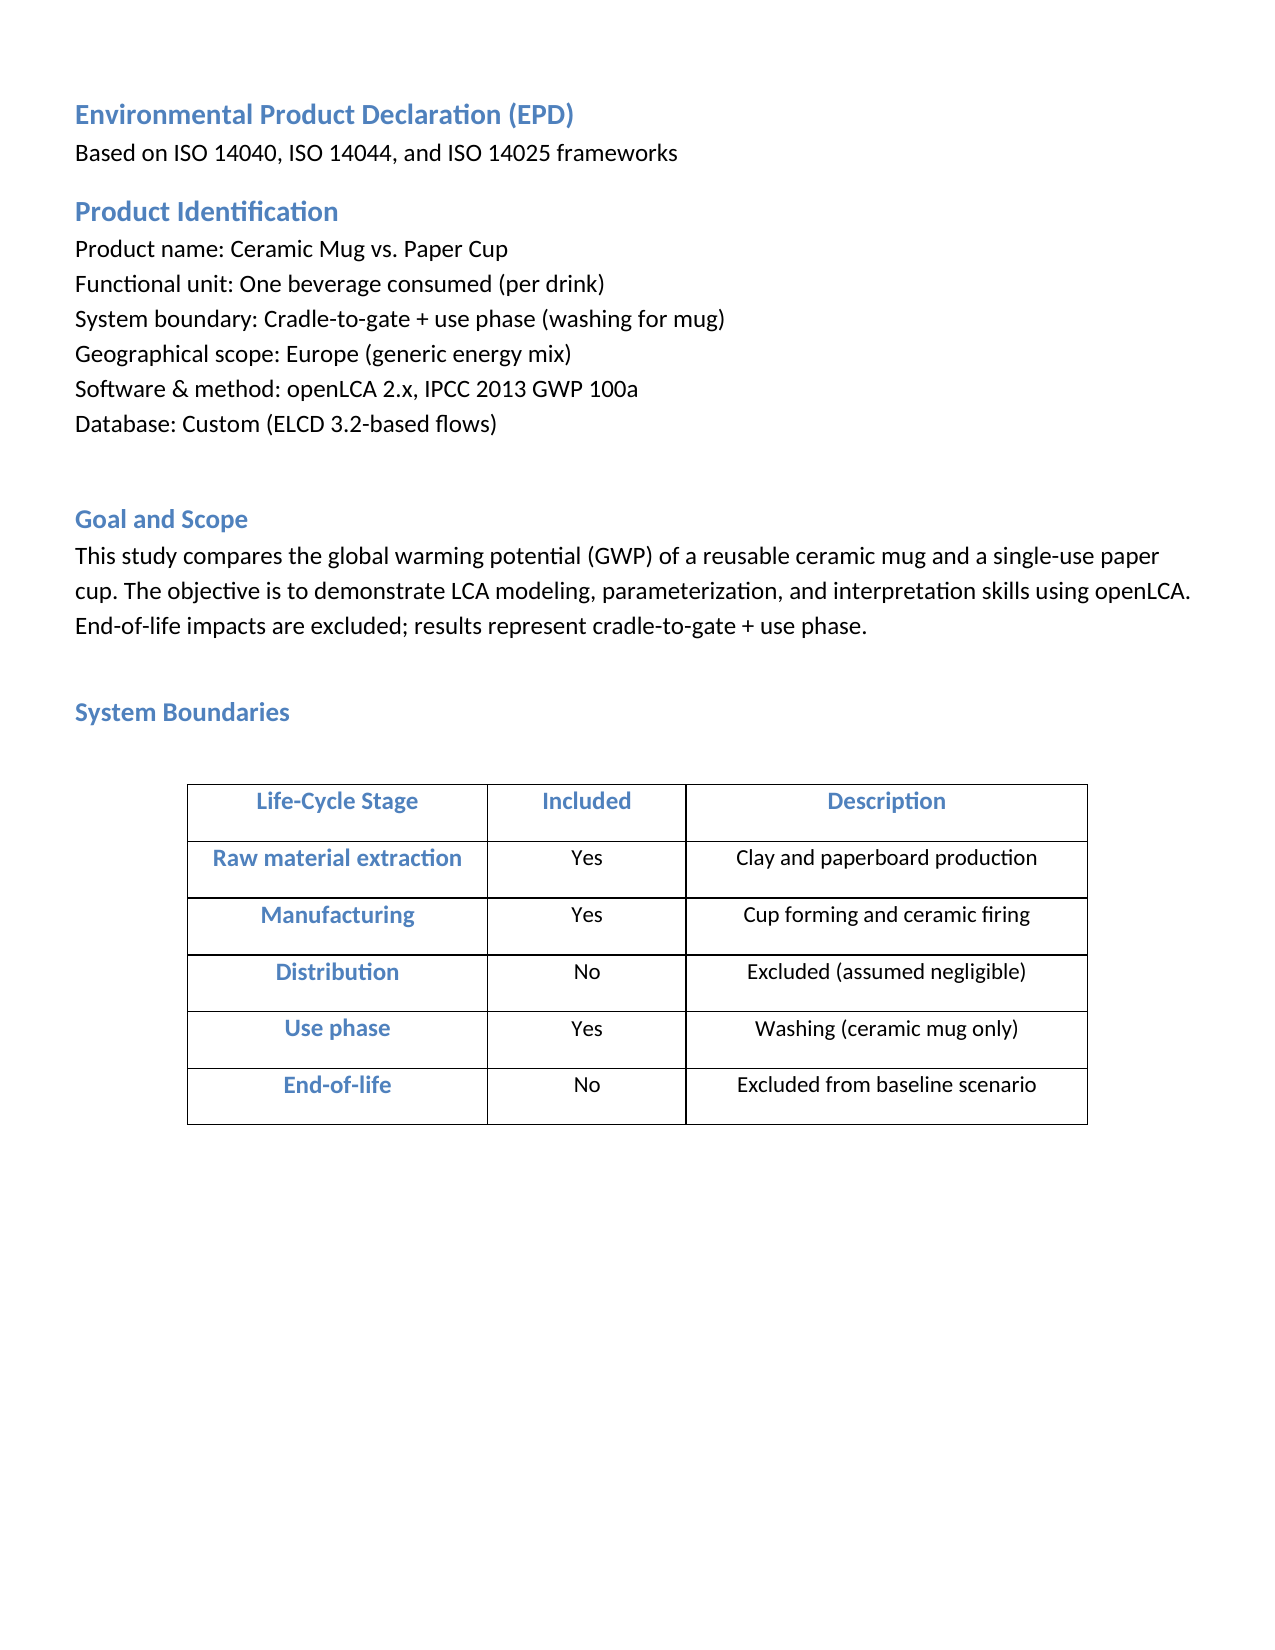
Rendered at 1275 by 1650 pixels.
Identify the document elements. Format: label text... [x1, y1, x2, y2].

table_cell No [488, 1069, 685, 1124]
table_cell Use phase [188, 1012, 487, 1068]
table_cell Distribution [188, 956, 487, 1011]
table_header Description [687, 785, 1087, 841]
subtitle Environmental Product Declaration (EPD) [75, 96, 1200, 131]
table_cell Excluded from baseline scenario [687, 1069, 1087, 1124]
table_cell Manufacturing [188, 899, 487, 954]
table_cell Raw material extraction [188, 842, 487, 897]
table_cell Cup forming and ceramic firing [687, 899, 1087, 954]
table_cell Yes [488, 842, 685, 897]
table_cell Clay and paperboard production [687, 842, 1087, 897]
text This study compares the global warming potential (GWP) of a reusable ceramic mug and a single-use paper cup. The objective is to demonstrate LCA modeling, parameterization, and interpretation skills using openLCA. End-of-life impacts are excluded; results represent cradle-to-gate + use phase. [75, 540, 1200, 671]
subtitle Product Identification Product name: Ceramic Mug vs. Paper Cup Functional unit: One beverage consumed (per drink) System boundary: Cradle-to-gate + use phase (washing for mug) Geographical scope: Europe (generic energy mix) Software & method: openLCA 2.x, IPCC 2013 GWP 100a Database: Custom (ELCD 3.2-based flows) [75, 193, 1200, 476]
table_header Included [488, 785, 685, 841]
table_cell End-of-life [188, 1069, 487, 1124]
table_cell No [488, 956, 685, 1011]
table_cell Yes [488, 899, 685, 954]
table_header Life-Cycle Stage [188, 785, 487, 841]
table_cell Yes [488, 1012, 685, 1068]
subtitle System Boundaries [75, 695, 1200, 728]
text Based on ISO 14040, ISO 14044, and ISO 14025 frameworks [75, 137, 1200, 167]
table_cell Excluded (assumed negligible) [687, 956, 1087, 1011]
table_cell Washing (ceramic mug only) [687, 1012, 1087, 1068]
subtitle Goal and Scope [75, 502, 1200, 535]
